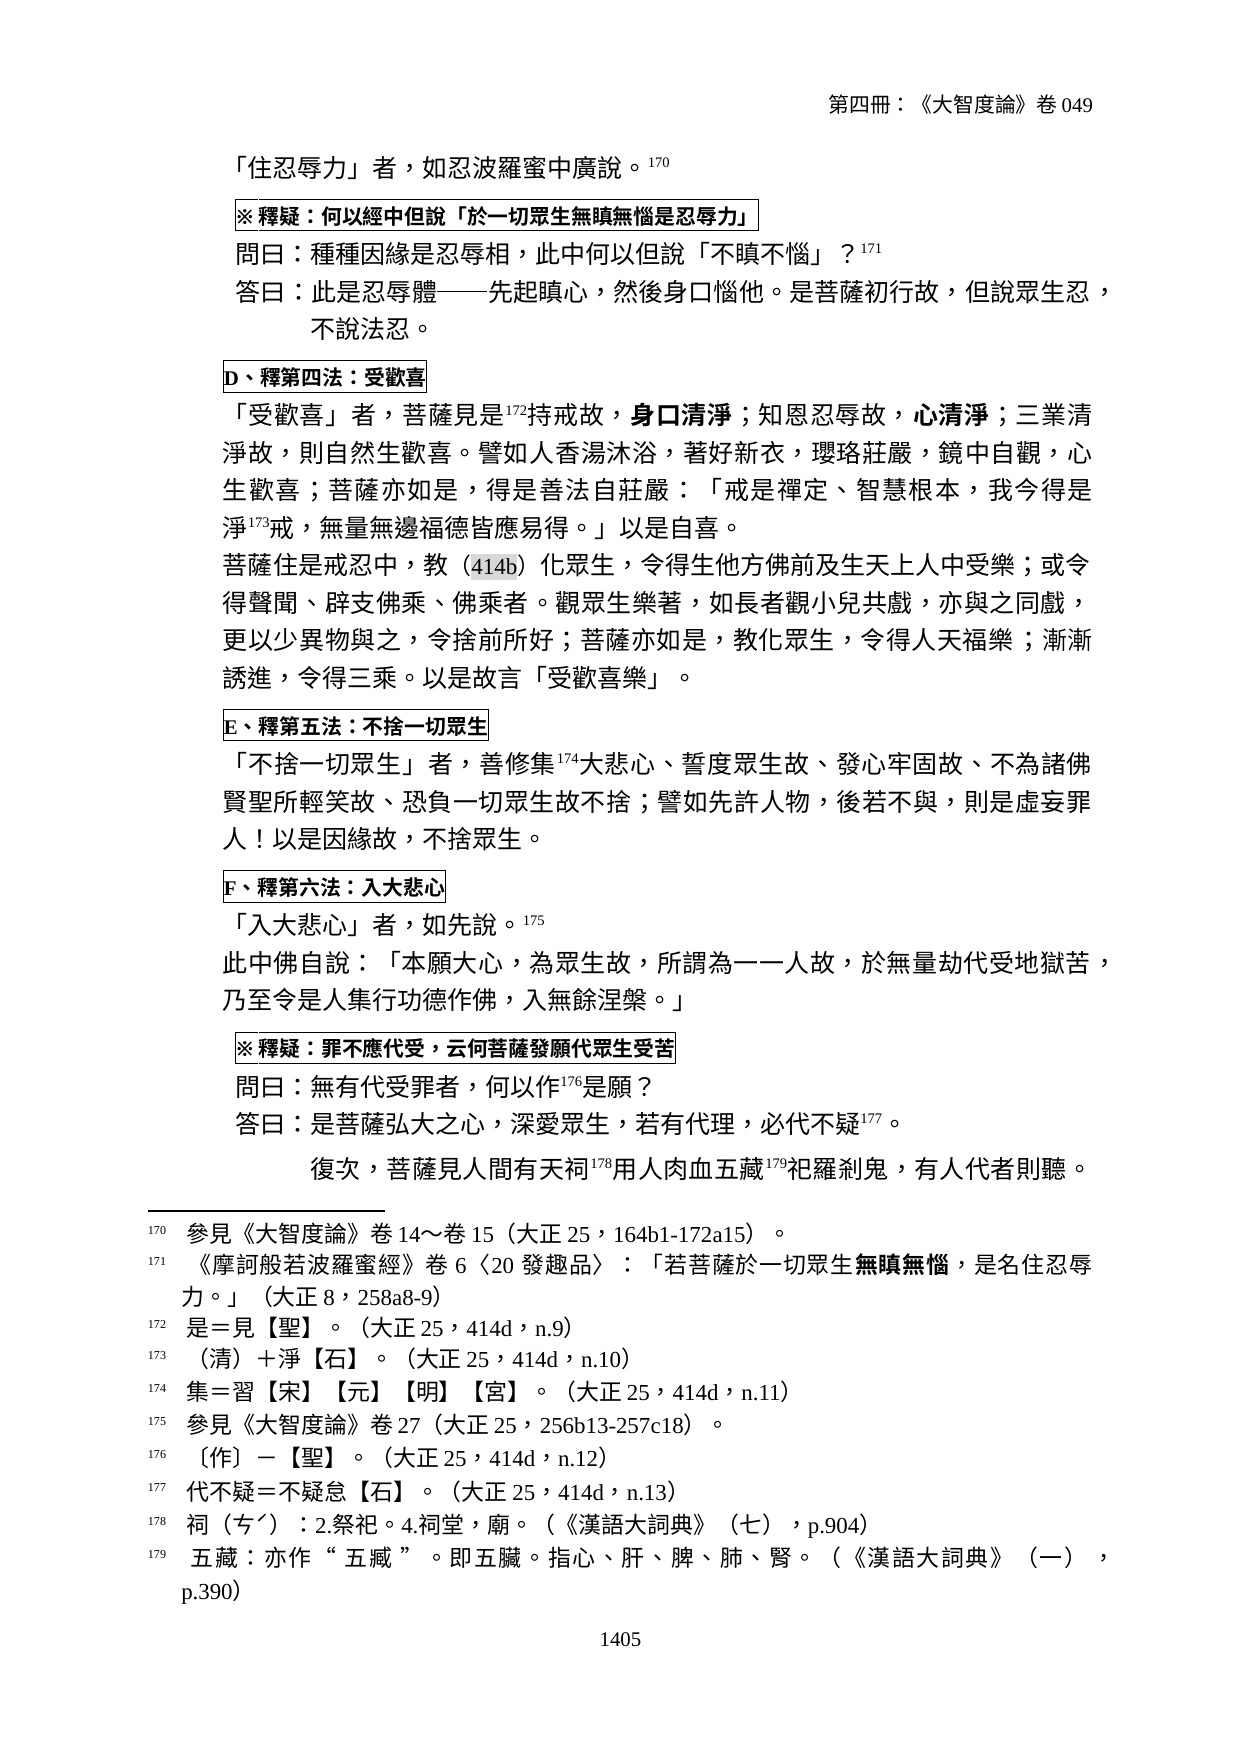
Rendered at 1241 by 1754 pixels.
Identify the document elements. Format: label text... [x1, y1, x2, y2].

text 「住忍辱力」者，如忍波羅蜜中廣說。 [223, 148, 1092, 185]
text 「入大悲心」者，如先說。 [223, 905, 1092, 943]
text 答曰：此是忍辱體──先起瞋心，然後身口惱他。是菩薩初行故，但說眾生忍，不說法忍。 [235, 271, 1092, 346]
text 「受歡喜」者，菩薩見是持戒故，身口清淨；知恩忍辱故，心清淨；三業清淨故，則自然生歡喜。譬如人香湯沐浴，著好新衣，瓔珞莊嚴，鏡中自觀，心生歡喜；菩薩亦如是，得是善法自莊嚴：「戒是禪定、智慧根本，我今得是淨戒，無量無邊福德皆應易得。」以是自喜。 [223, 395, 1092, 545]
text F、釋第六法：入大悲心 [223, 868, 1092, 905]
text 菩薩住是戒忍中，教（414b）化眾生，令得生他方佛前及生天上人中受樂；或令得聲聞、辟支佛乘、佛乘者。觀眾生樂著，如長者觀小兒共戲，亦與之同戲，更以少異物與之，令捨前所好；菩薩亦如是，教化眾生，令得人天福樂；漸漸誘進，令得三乘。以是故言「受歡喜樂」。 [223, 545, 1092, 695]
text 問曰：種種因緣是忍辱相，此中何以但說「不瞋不惱」？ [235, 234, 1092, 271]
text ※ 釋疑：罪不應代受，云何菩薩發願代眾生受苦 [235, 1029, 1092, 1066]
text 此中佛自說：「本願大心，為眾生故，所謂為一一人故，於無量劫代受地獄苦，乃至令是人集行功德作佛，入無餘涅槃。」 [223, 943, 1092, 1018]
text 問曰：無有代受罪者，何以作是願？ [235, 1066, 1092, 1104]
text 「不捨一切眾生」者，善修集大悲心、誓度眾生故、發心牢固故、不為諸佛賢聖所輕笑故、恐負一切眾生故不捨；譬如先許人物，後若不與，則是虛妄罪人！以是因緣故，不捨眾生。 [223, 744, 1092, 856]
text D、釋第四法：受歡喜 [223, 358, 1092, 395]
text E、釋第五法：不捨一切眾生 [223, 706, 1092, 744]
text ※ 釋疑：何以經中但說「於一切眾生無瞋無惱是忍辱力」 [235, 196, 1092, 234]
text 復次，菩薩見人間有天祠用人肉血五藏祀羅剎鬼，有人代者則聽。菩薩作是念：「地獄中若當有如是代理，我必當代！」眾人聞菩薩大心如是，則貴敬尊重之。所以者何？是菩薩深念眾生踰於慈母故。 [310, 1149, 1092, 1186]
text 答曰：是菩薩弘大之心，深愛眾生，若有代理，必代不疑。 [235, 1104, 1092, 1141]
